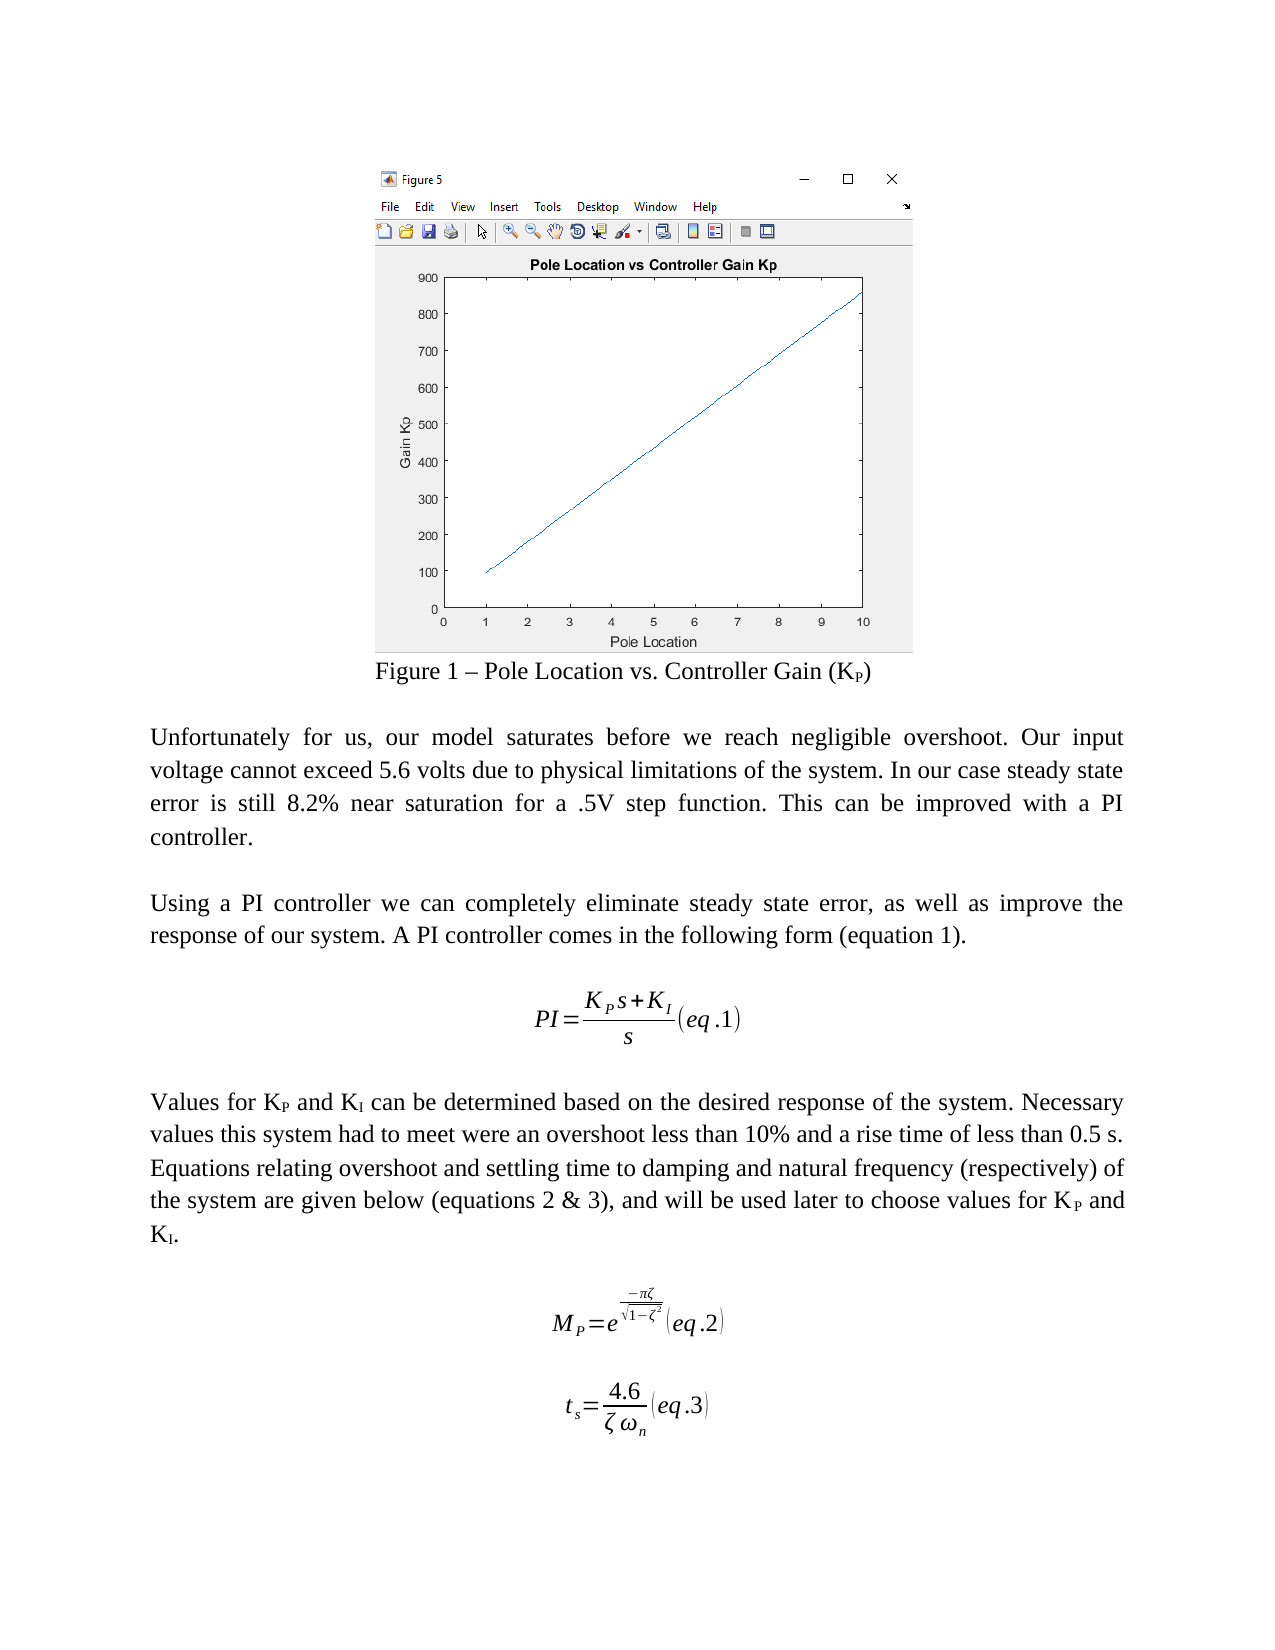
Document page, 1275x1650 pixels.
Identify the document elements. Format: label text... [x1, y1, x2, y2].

text Values for KP and KI can be determined based on the desired response of the system. Necessary values this system had to meet were an overshoot less than 10% and a rise time of less than 0.5 s. Equations relating overshoot and settling time to damping and natural frequency (respectively) of the system are given below (equations 2 & 3), and will be used later to choose values for KP and KI. [150, 1087, 1125, 1247]
text Unfortunately for us, our model saturates before we reach negligible overshoot. Our input voltage cannot exceed 5.6 volts due to physical limitations of the system. In our case steady state error is still 8.2% near saturation for a .5V step function. This can be improved with a PI controller. [150, 722, 1125, 850]
text Using a PI controller we can completely eliminate steady state error, as well as improve the response of our system. A PI controller comes in the following form (equation 1). [150, 888, 1125, 949]
picture [375, 166, 913, 653]
